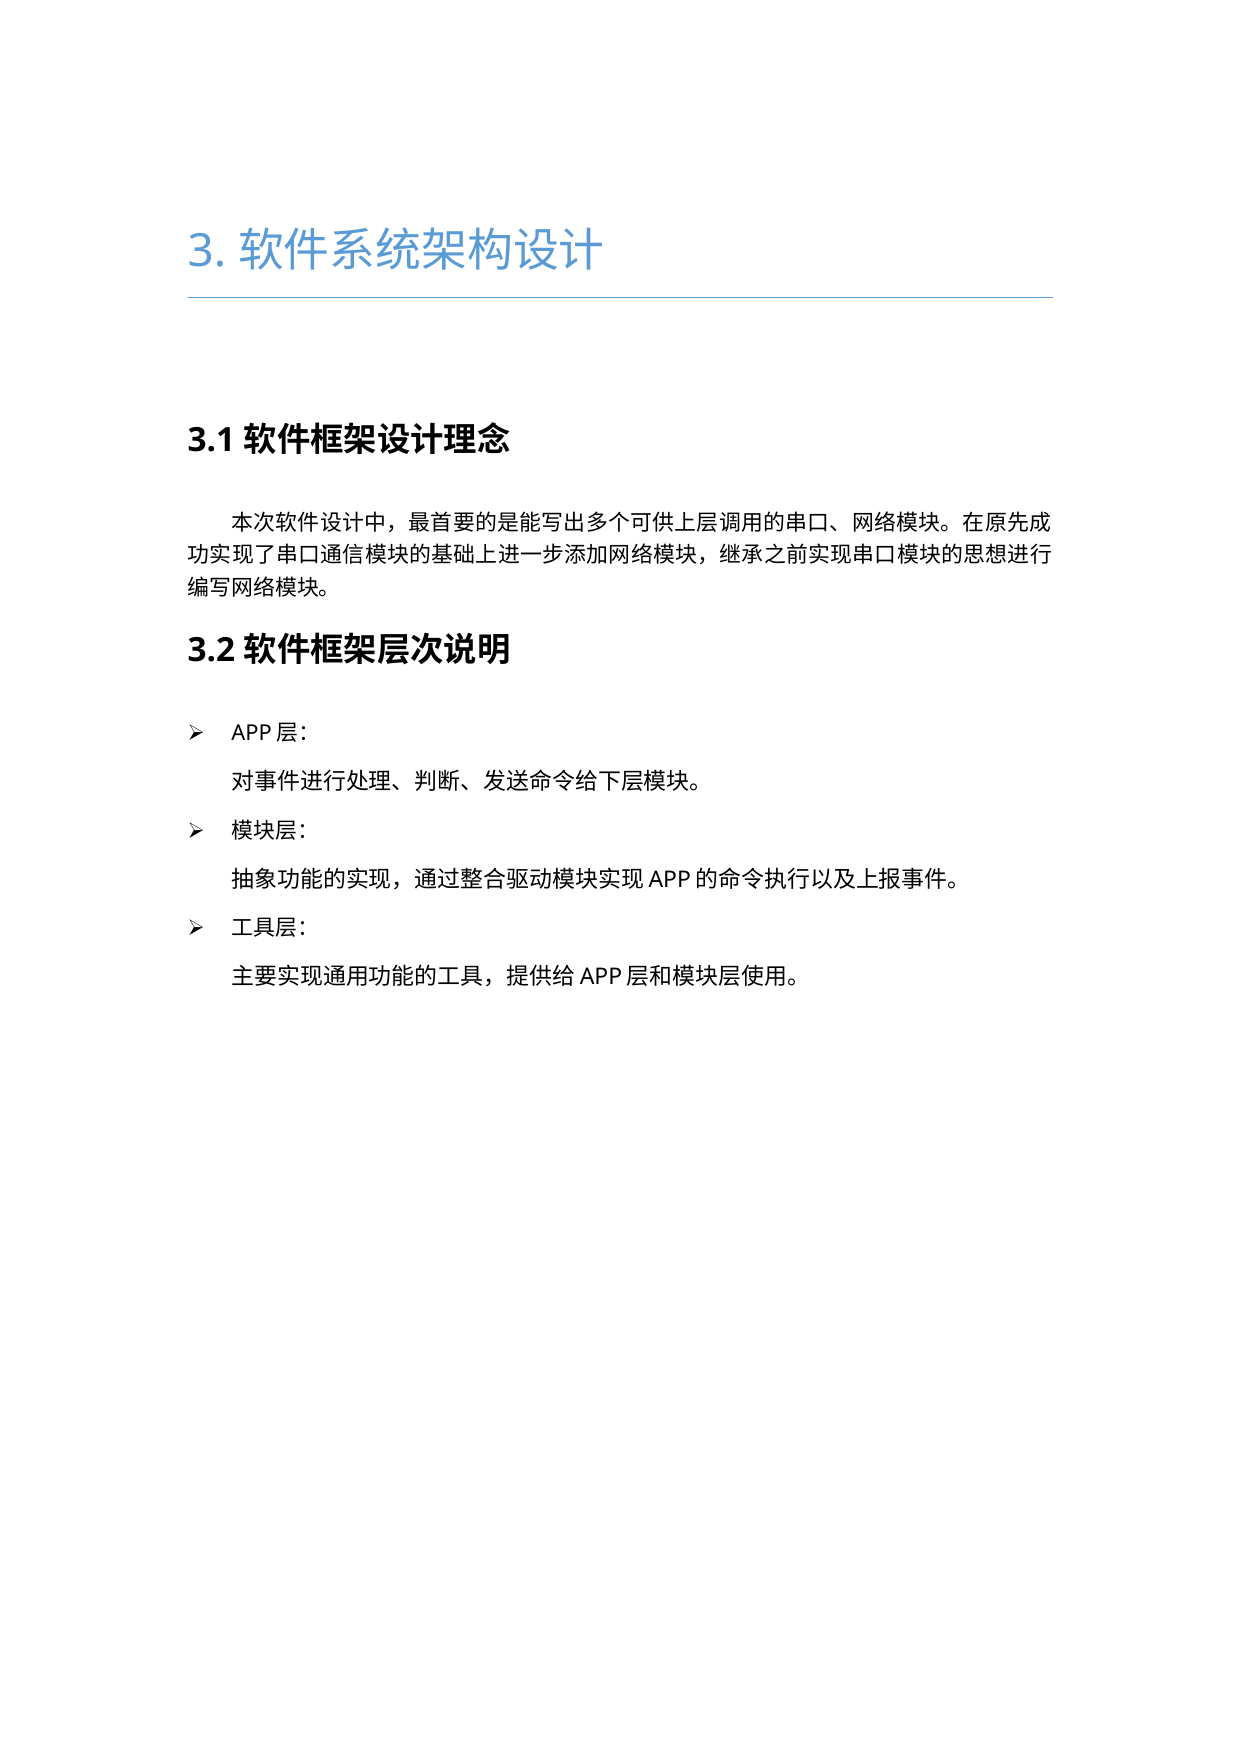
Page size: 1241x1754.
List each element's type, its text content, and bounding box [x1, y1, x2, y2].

text 本次软件设计中，最首要的是能写出多个可供上层调用的串口、网络模块。在原先成功实现了串口通信模块的基础上进一步添加网络模块，继承之前实现串口模块的思想进行编写网络模块。 [187, 504, 1053, 602]
list APP层： [187, 715, 1053, 747]
list 工具层： [187, 910, 1053, 942]
text 抽象功能的实现，通过整合驱动模块实现APP的命令执行以及上报事件。 [231, 845, 1053, 910]
text 主要实现通用功能的工具，提供给APP层和模块层使用。 [231, 942, 1053, 1007]
text 对事件进行处理、判断、发送命令给下层模块。 [231, 747, 1053, 812]
subtitle 软件框架设计理念 [187, 404, 1053, 469]
list 模块层： [187, 812, 1053, 845]
subtitle 软件框架层次说明 [187, 614, 1053, 679]
subtitle 软件系统架构设计 [187, 197, 1053, 298]
